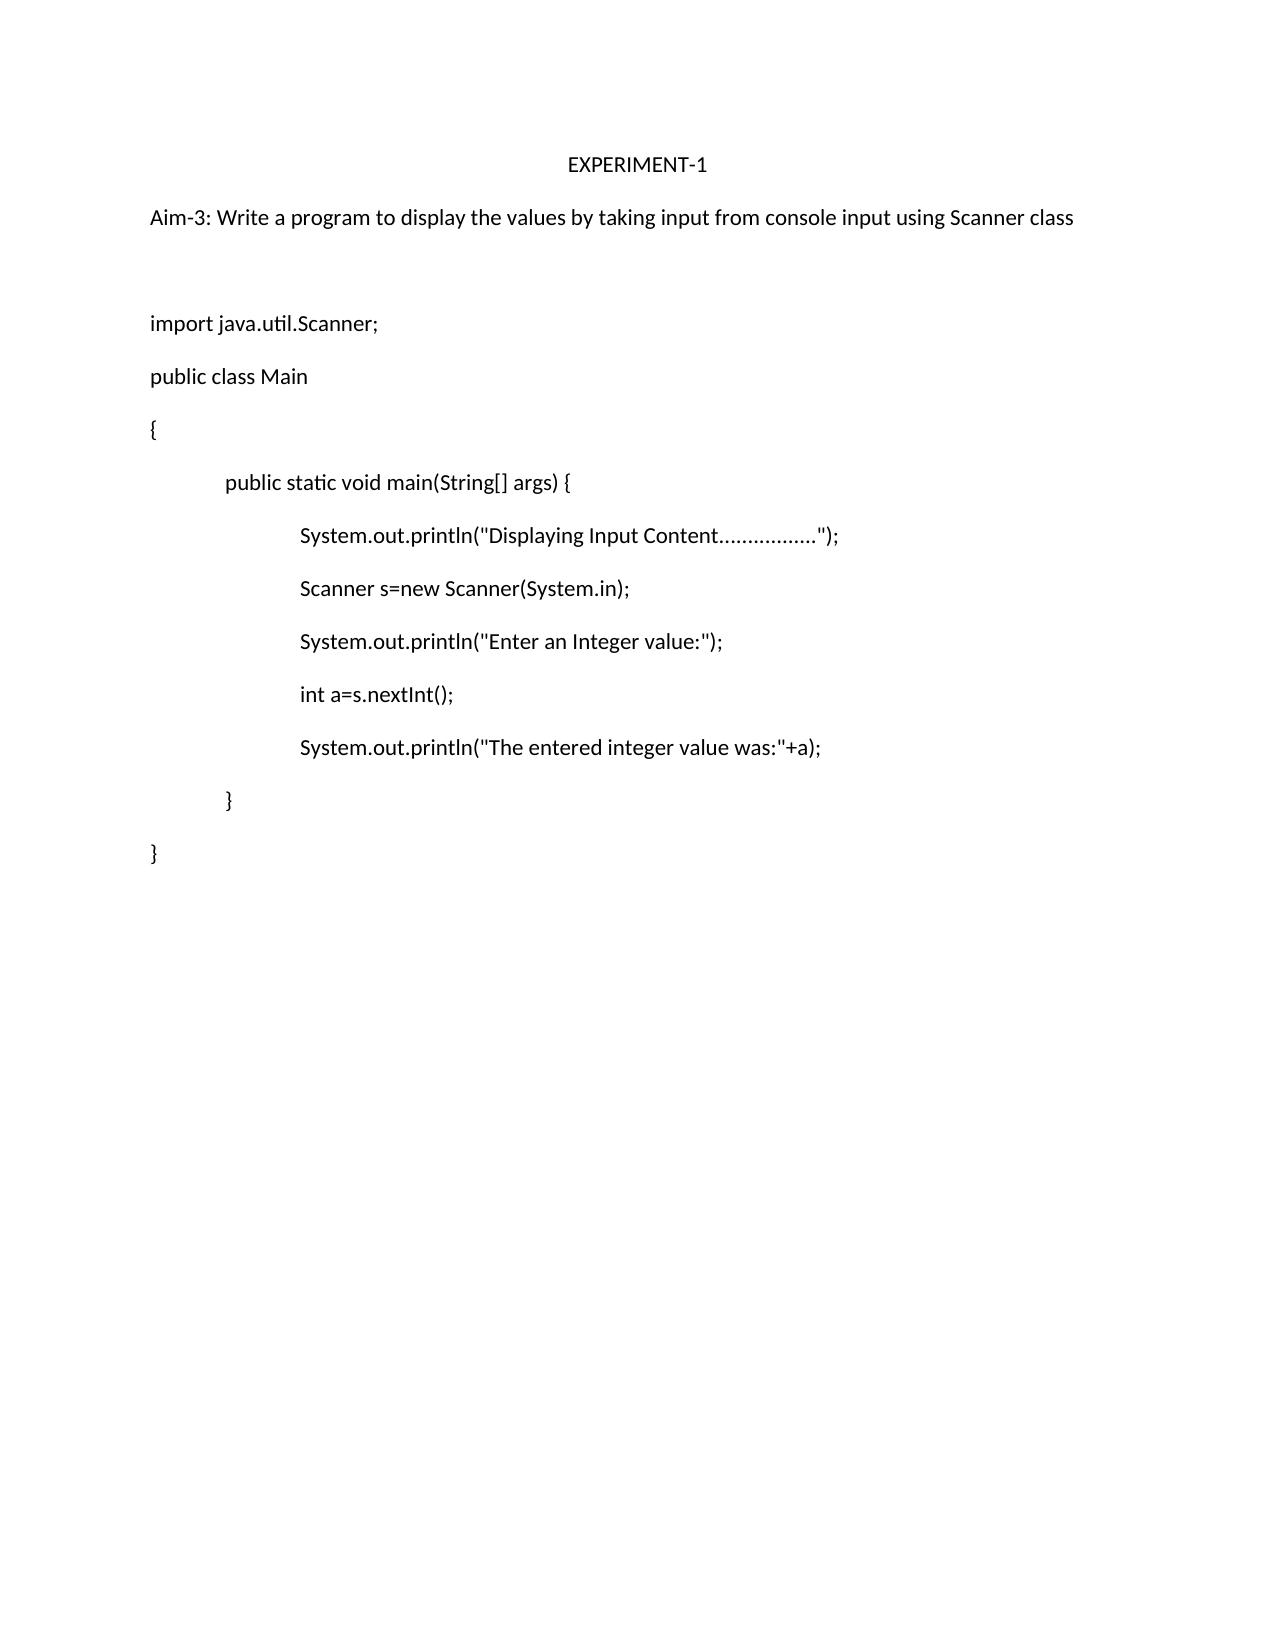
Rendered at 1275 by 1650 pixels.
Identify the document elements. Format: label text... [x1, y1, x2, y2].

text System.out.println("The entered integer value was:"+a); [150, 733, 1125, 761]
text { [150, 415, 1125, 443]
text import java.util.Scanner; [150, 309, 1125, 337]
text } [150, 839, 1125, 867]
text public class Main [150, 362, 1125, 390]
text System.out.println("Displaying Input Content................."); [150, 521, 1125, 549]
text int a=s.nextInt(); [150, 680, 1125, 708]
text System.out.println("Enter an Integer value:"); [150, 627, 1125, 655]
text EXPERIMENT-1 [150, 150, 1125, 178]
text Aim-3: Write a program to display the values by taking input from console input using Scanner class [150, 203, 1125, 231]
text Scanner s=new Scanner(System.in); [150, 574, 1125, 602]
text } [150, 786, 1125, 814]
text public static void main(String[] args) { [150, 468, 1125, 496]
